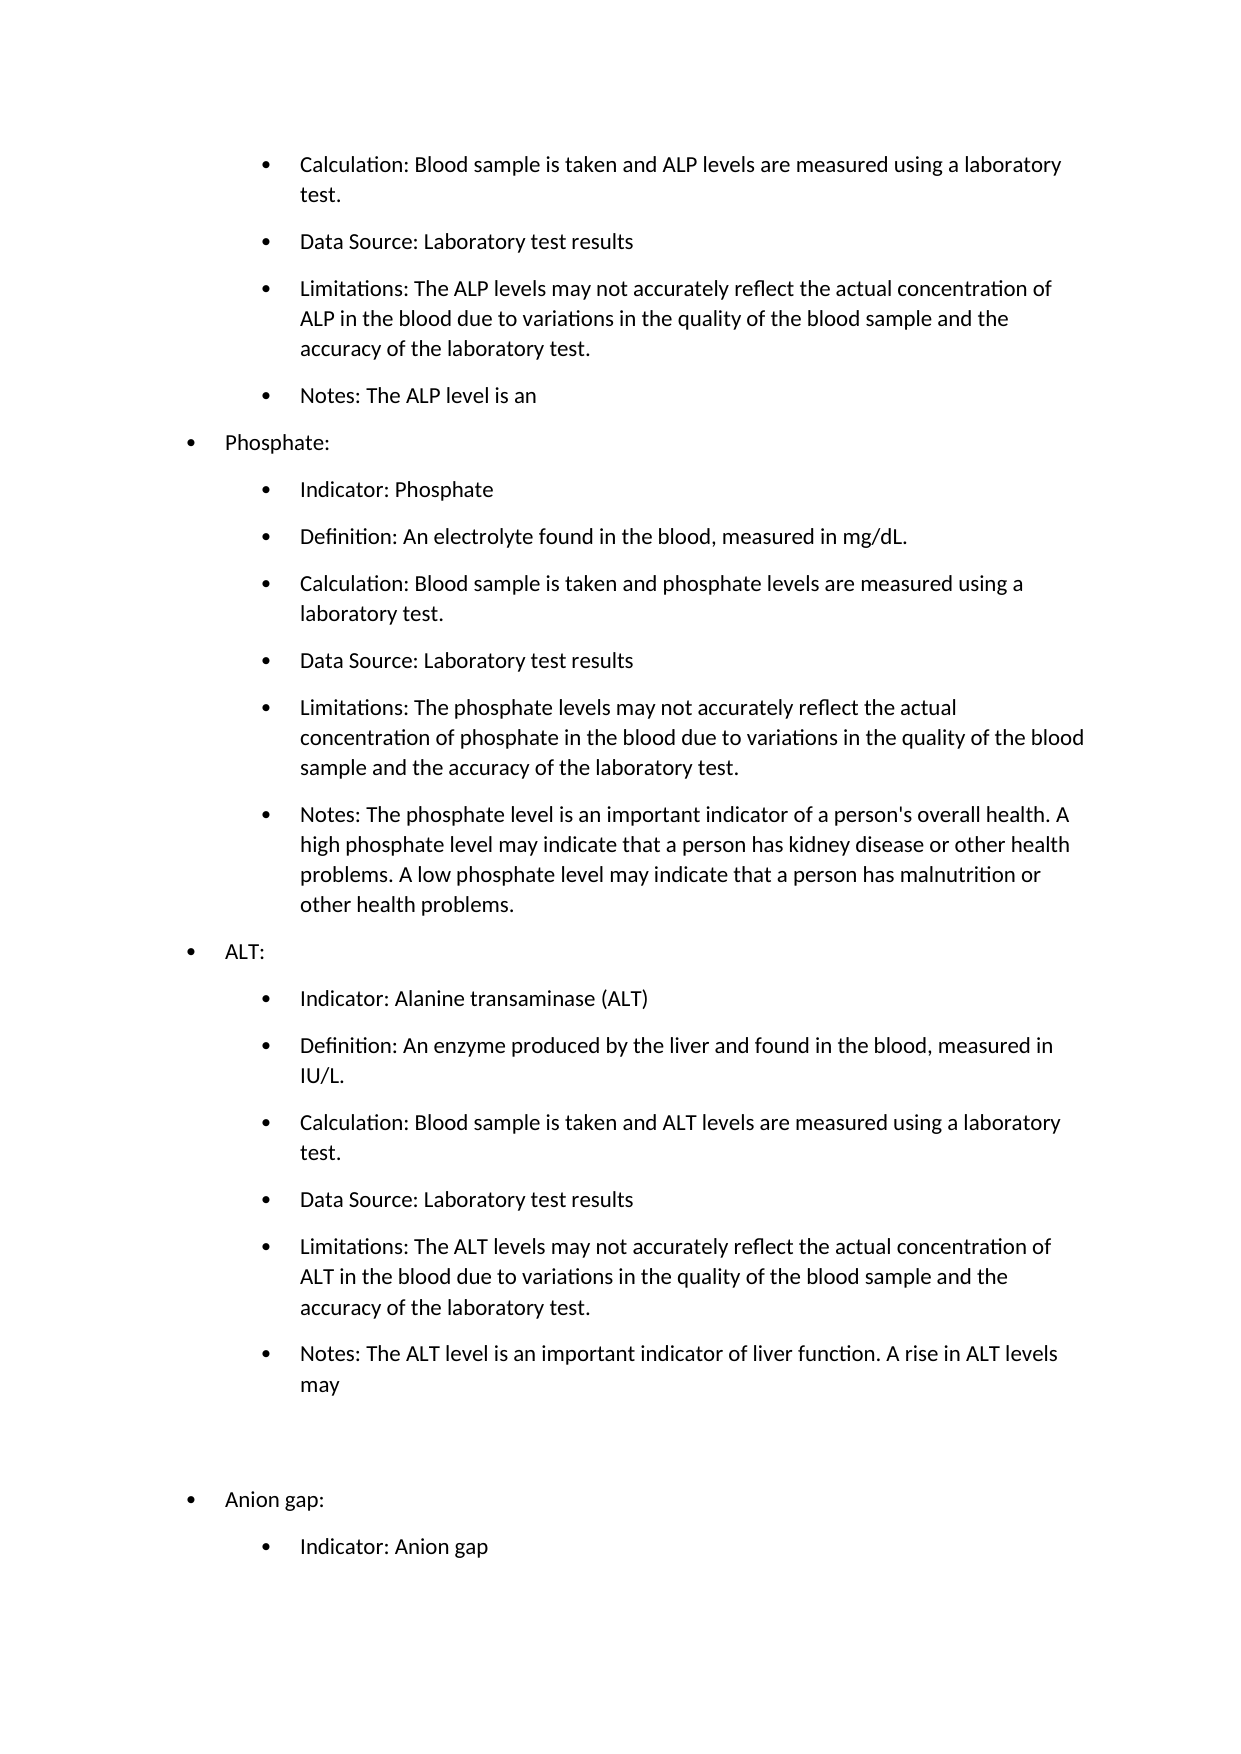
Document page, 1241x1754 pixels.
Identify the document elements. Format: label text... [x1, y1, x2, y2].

list Phosphate: [187, 428, 1090, 456]
list Notes: The ALT level is an important indicator of liver function. A rise in ALT levels may [262, 1339, 1090, 1398]
list Indicator: Phosphate [262, 475, 1090, 503]
list Calculation: Blood sample is taken and ALP levels are measured using a laboratory test. [262, 150, 1090, 208]
list Indicator: Anion gap [262, 1532, 1090, 1561]
list Calculation: Blood sample is taken and phosphate levels are measured using a laboratory test. [262, 569, 1090, 627]
list Notes: The phosphate level is an important indicator of a person's overall health. A high phosphate level may indicate that a person has kidney disease or other health problems. A low phosphate level may indicate that a person has malnutrition or other health problems. [262, 800, 1090, 919]
list Limitations: The ALT levels may not accurately reflect the actual concentration of ALT in the blood due to variations in the quality of the blood sample and the accuracy of the laboratory test. [262, 1232, 1090, 1321]
list ALT: [187, 937, 1090, 966]
list Anion gap: [187, 1486, 1090, 1514]
list Indicator: Alanine transaminase (ALT) [262, 984, 1090, 1012]
list Definition: An enzyme produced by the liver and found in the blood, measured in IU/L. [262, 1031, 1090, 1089]
list Definition: An electrolyte found in the blood, measured in mg/dL. [262, 522, 1090, 550]
list Data Source: Laboratory test results [262, 646, 1090, 674]
list Calculation: Blood sample is taken and ALT levels are measured using a laboratory test. [262, 1108, 1090, 1167]
list Data Source: Laboratory test results [262, 1185, 1090, 1213]
list Notes: The ALP level is an [262, 381, 1090, 409]
list Limitations: The ALP levels may not accurately reflect the actual concentration of ALP in the blood due to variations in the quality of the blood sample and the accuracy of the laboratory test. [262, 274, 1090, 362]
list Data Source: Laboratory test results [262, 227, 1090, 255]
list Limitations: The phosphate levels may not accurately reflect the actual concentration of phosphate in the blood due to variations in the quality of the blood sample and the accuracy of the laboratory test. [262, 693, 1090, 781]
